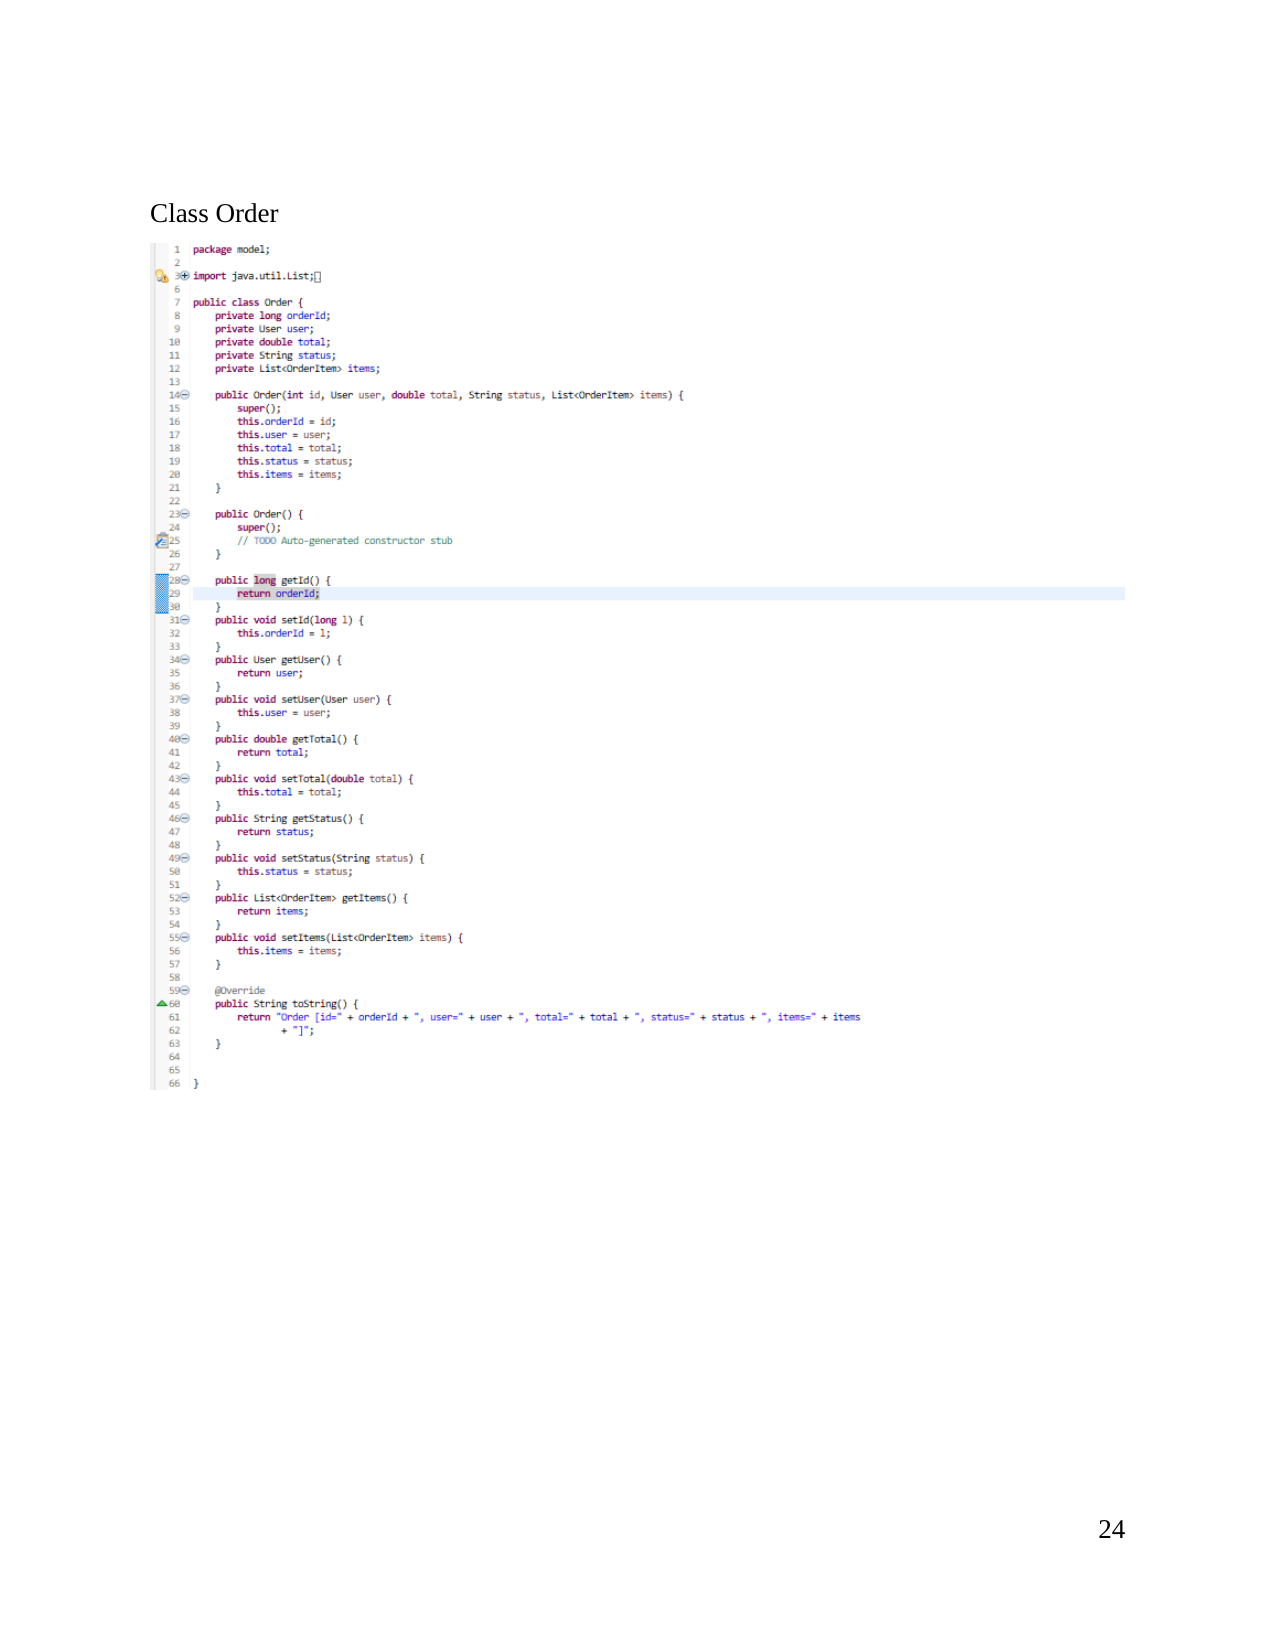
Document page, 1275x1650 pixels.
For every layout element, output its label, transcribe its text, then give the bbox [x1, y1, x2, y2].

text Class Order [150, 197, 1125, 228]
picture [150, 243, 1125, 1090]
